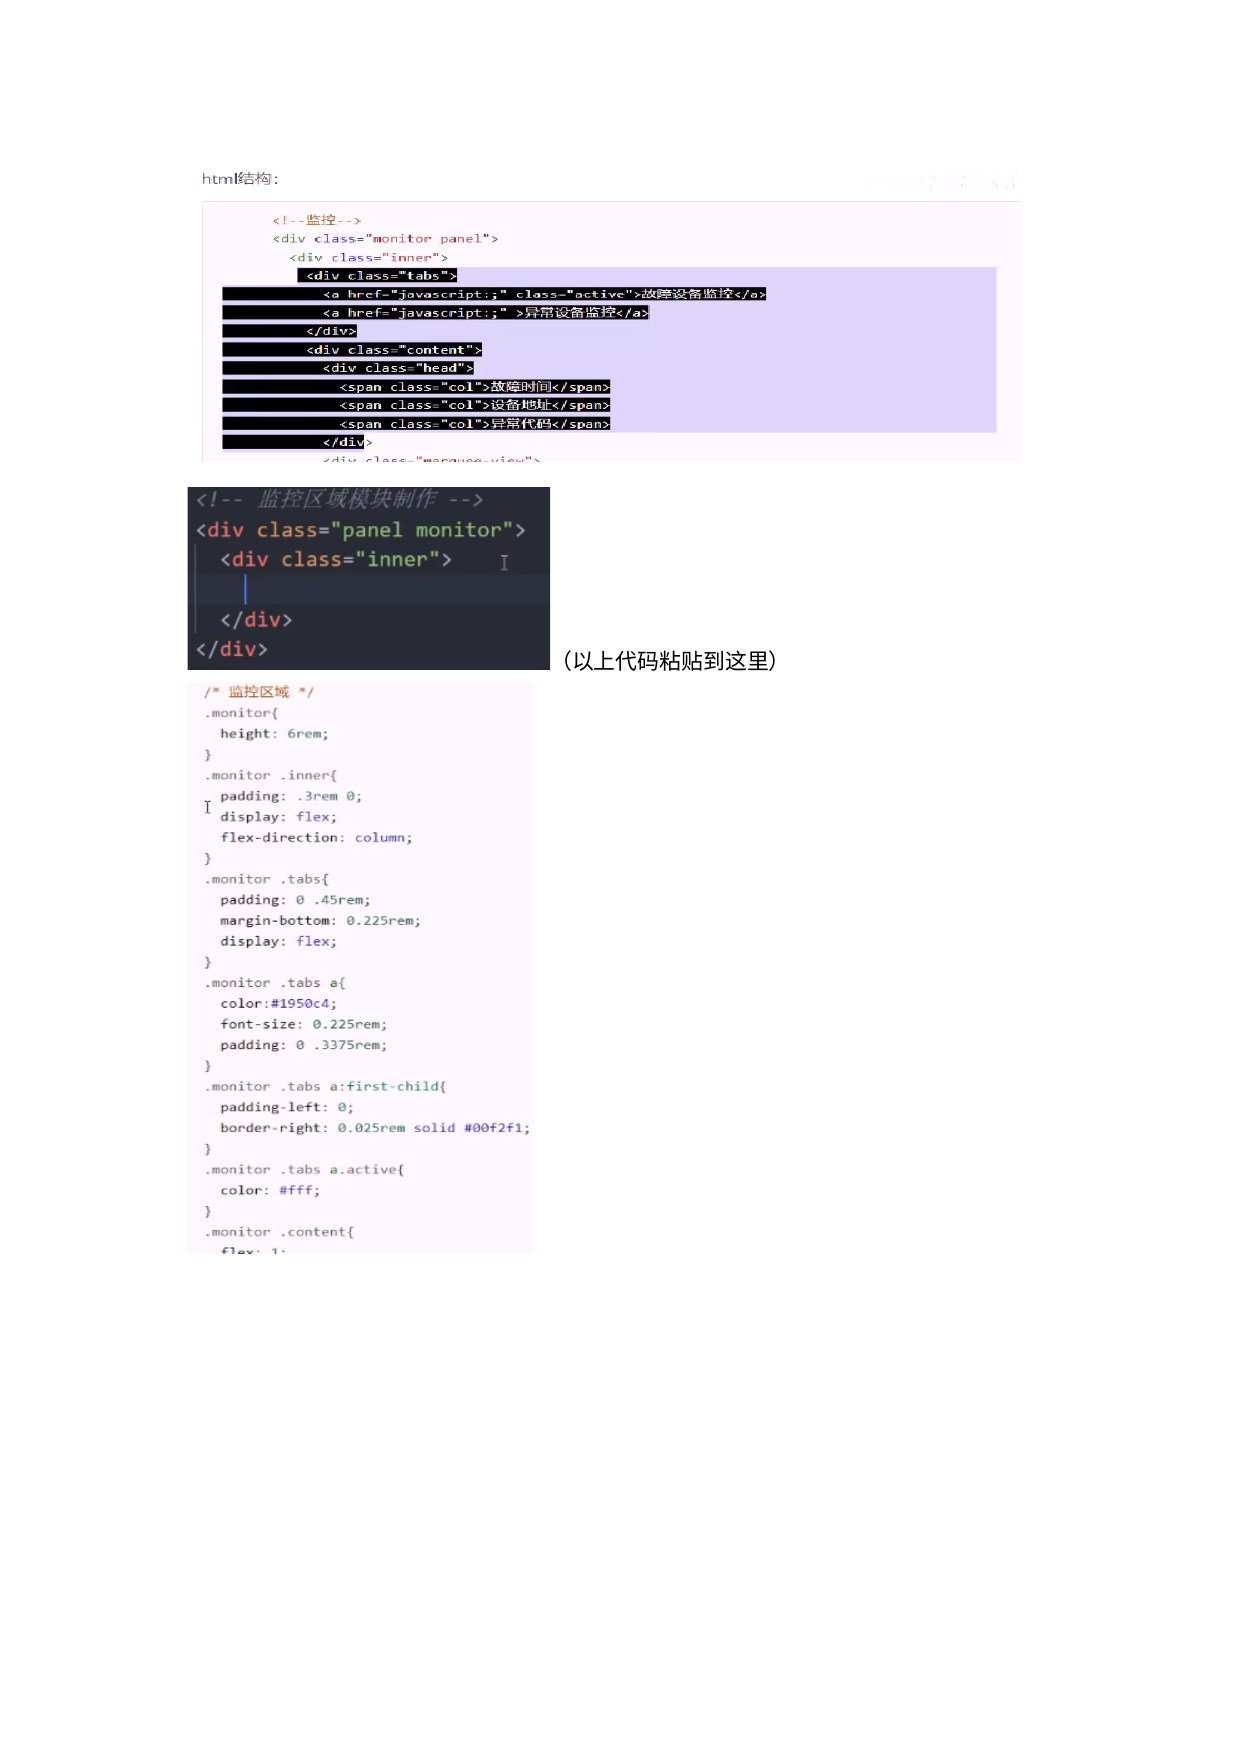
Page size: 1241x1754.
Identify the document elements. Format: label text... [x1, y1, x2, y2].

picture [187, 682, 534, 1254]
picture [187, 162, 1022, 462]
picture [187, 487, 550, 670]
